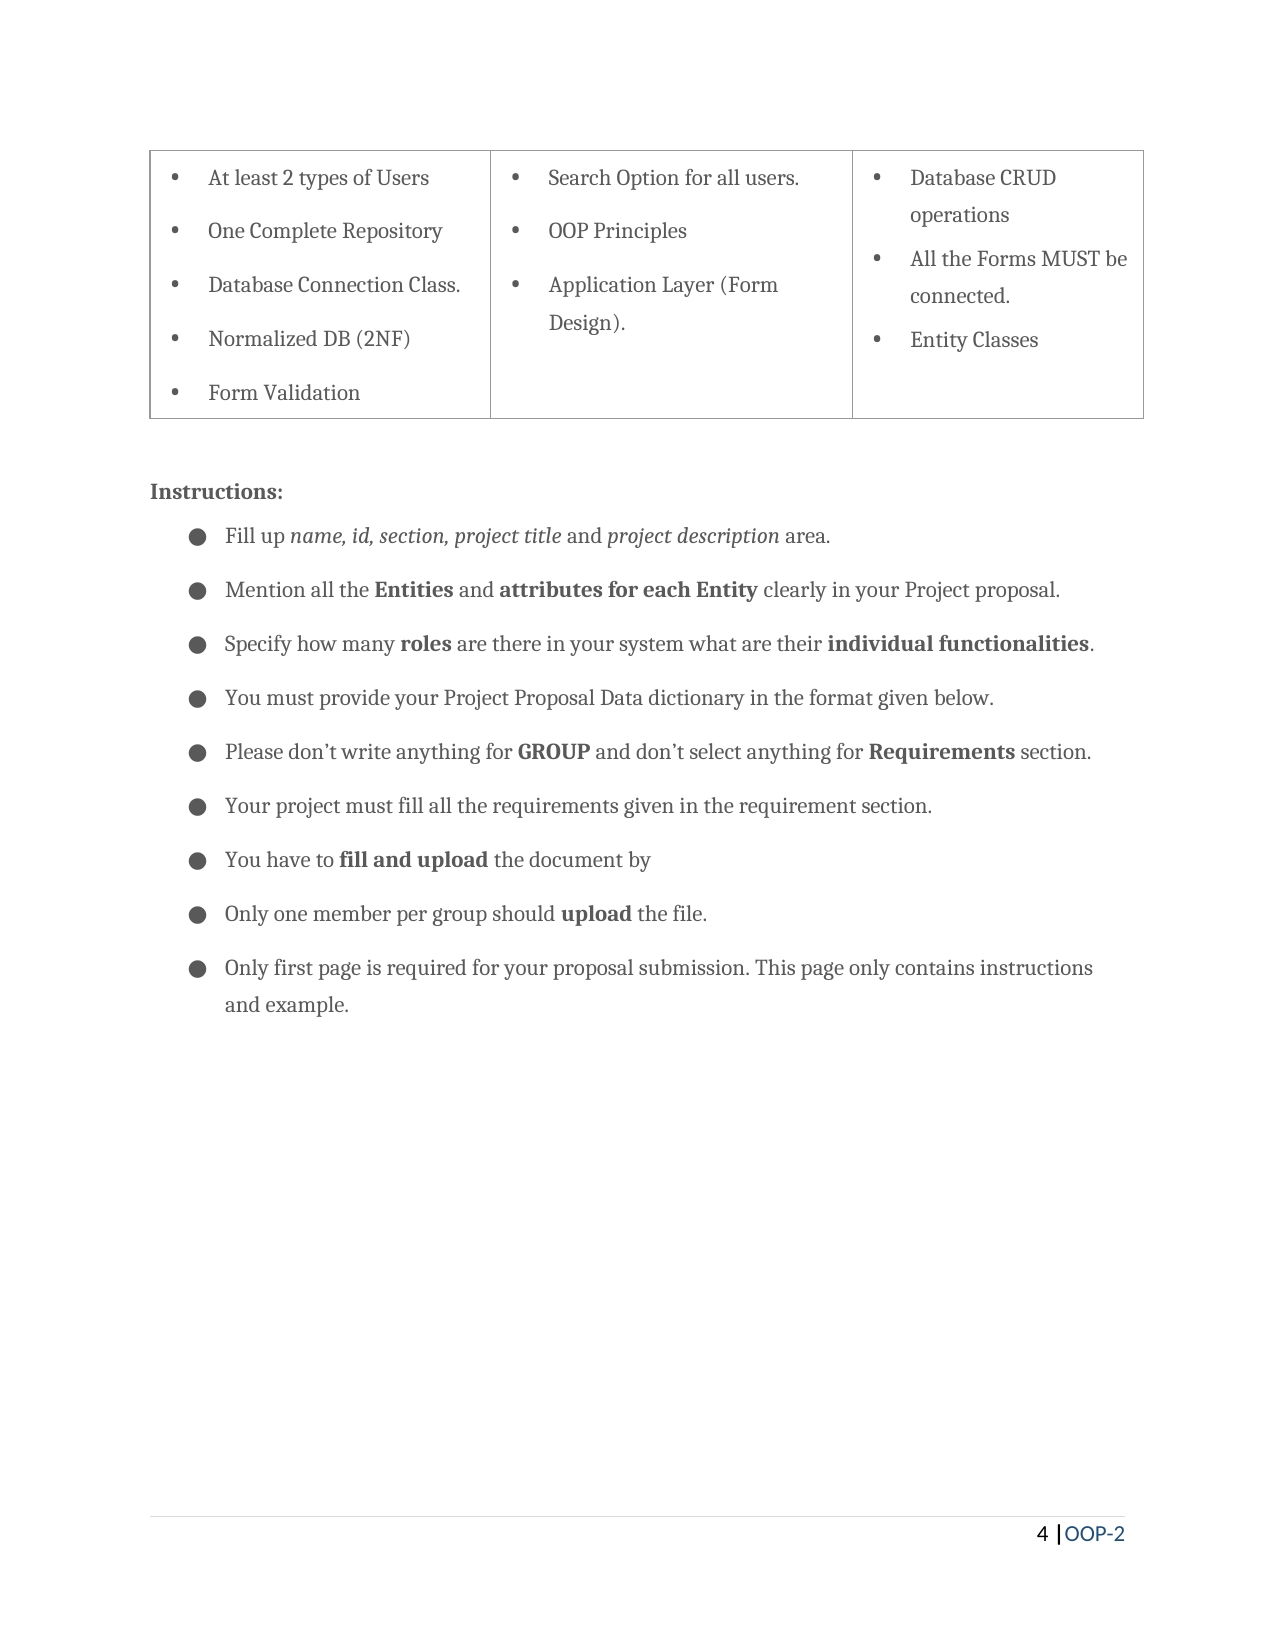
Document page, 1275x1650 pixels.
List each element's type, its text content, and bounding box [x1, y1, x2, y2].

list Mention all the Entities and attributes for each Entity clearly in your Project proposal. [187, 563, 1125, 610]
table_header Database CRUD operations All the Forms MUST be connected. Entity Classes [853, 151, 1143, 418]
list Please don’t write anything for GROUP and don’t select anything for Requirements section. [187, 725, 1125, 772]
list Only one member per group should upload the file. [187, 887, 1125, 934]
list Only first page is required for your proposal submission. This page only contains instructions and example. [187, 941, 1125, 1018]
list Specify how many roles are there in your system what are their individual functionalities. [187, 617, 1125, 664]
text Instructions: [150, 479, 1125, 506]
list Fill up name, id, section, project title and project description area. [187, 509, 1125, 556]
table_header Search Option for all users. OOP Principles Application Layer (Form Design). [491, 151, 852, 418]
list Your project must fill all the requirements given in the requirement section. [187, 779, 1125, 826]
table_header At least 2 types of Users One Complete Repository Database Connection Class. Normalized DB (2NF) Form Validation [151, 151, 490, 418]
list You must provide your Project Proposal Data dictionary in the format given below. [187, 671, 1125, 718]
list You have to fill and upload the document by [187, 833, 1125, 880]
